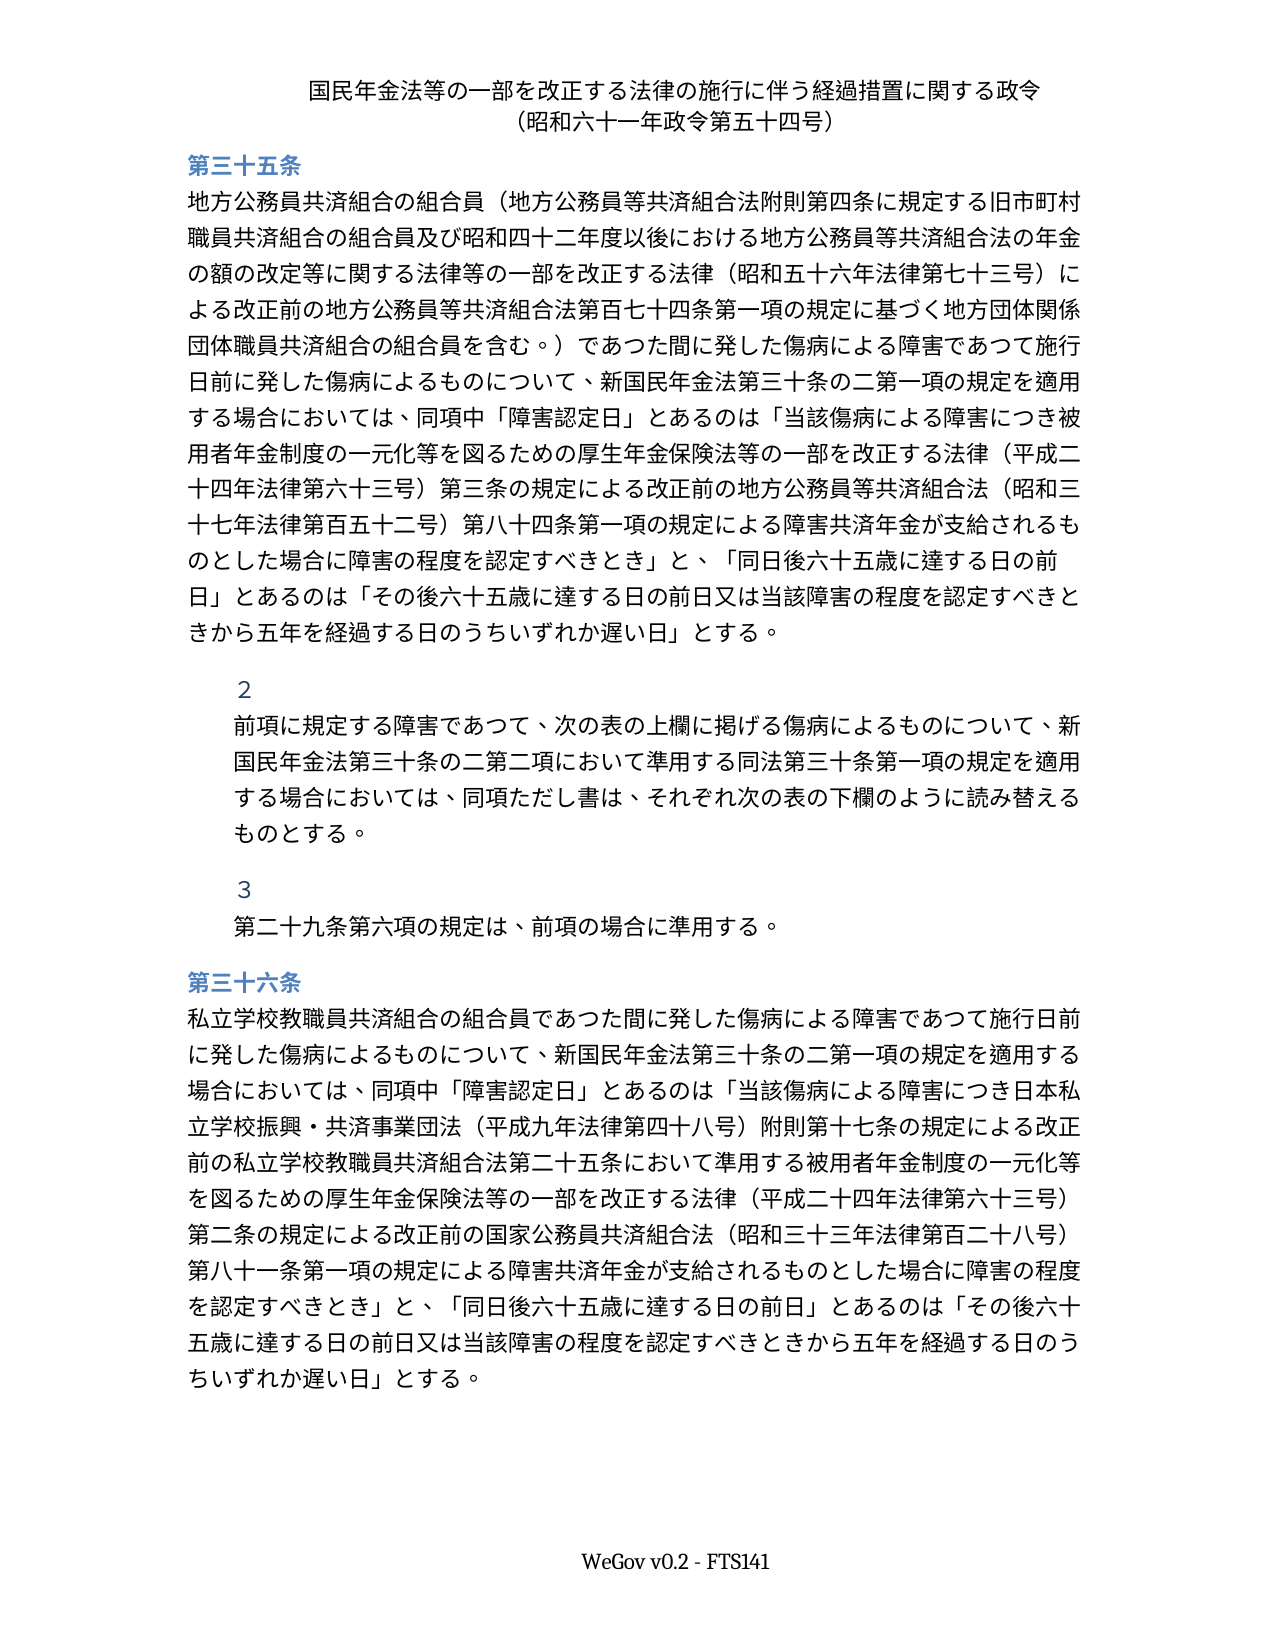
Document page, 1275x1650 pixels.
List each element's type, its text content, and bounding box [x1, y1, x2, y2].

text 前項に規定する障害であつて、次の表の上欄に掲げる傷病によるものについて、新国民年金法第三十条の二第二項において準用する同法第三十条第一項の規定を適用する場合においては、同項ただし書は、それぞれ次の表の下欄のように読み替えるものとする。 [233, 710, 1087, 849]
subtitle ２ [233, 674, 1087, 705]
subtitle 第三十五条 [187, 150, 1087, 181]
text 地方公務員共済組合の組合員（地方公務員等共済組合法附則第四条に規定する旧市町村職員共済組合の組合員及び昭和四十二年度以後における地方公務員等共済組合法の年金の額の改定等に関する法律等の一部を改正する法律（昭和五十六年法律第七十三号）による改正前の地方公務員等共済組合法第百七十四条第一項の規定に基づく地方団体関係団体職員共済組合の組合員を含む。）であつた間に発した傷病による障害であつて施行日前に発した傷病によるものについて、新国民年金法第三十条の二第一項の規定を適用する場合においては、同項中「障害認定日」とあるのは「当該傷病による障害につき被用者年金制度の一元化等を図るための厚生年金保険法等の一部を改正する法律（平成二十四年法律第六十三号）第三条の規定による改正前の地方公務員等共済組合法（昭和三十七年法律第百五十二号）第八十四条第一項の規定による障害共済年金が支給されるものとした場合に障害の程度を認定すべきとき」と、「同日後六十五歳に達する日の前日」とあるのは「その後六十五歳に達する日の前日又は当該障害の程度を認定すべきときから五年を経過する日のうちいずれか遅い日」とする。 [187, 186, 1087, 648]
subtitle 第三十六条 [187, 967, 1087, 998]
text 第二十九条第六項の規定は、前項の場合に準用する。 [233, 910, 1087, 942]
text 私立学校教職員共済組合の組合員であつた間に発した傷病による障害であつて施行日前に発した傷病によるものについて、新国民年金法第三十条の二第一項の規定を適用する場合においては、同項中「障害認定日」とあるのは「当該傷病による障害につき日本私立学校振興・共済事業団法（平成九年法律第四十八号）附則第十七条の規定による改正前の私立学校教職員共済組合法第二十五条において準用する被用者年金制度の一元化等を図るための厚生年金保険法等の一部を改正する法律（平成二十四年法律第六十三号）第二条の規定による改正前の国家公務員共済組合法（昭和三十三年法律第百二十八号）第八十一条第一項の規定による障害共済年金が支給されるものとした場合に障害の程度を認定すべきとき」と、「同日後六十五歳に達する日の前日」とあるのは「その後六十五歳に達する日の前日又は当該障害の程度を認定すべきときから五年を経過する日のうちいずれか遅い日」とする。 [187, 1003, 1087, 1394]
subtitle ３ [233, 874, 1087, 906]
